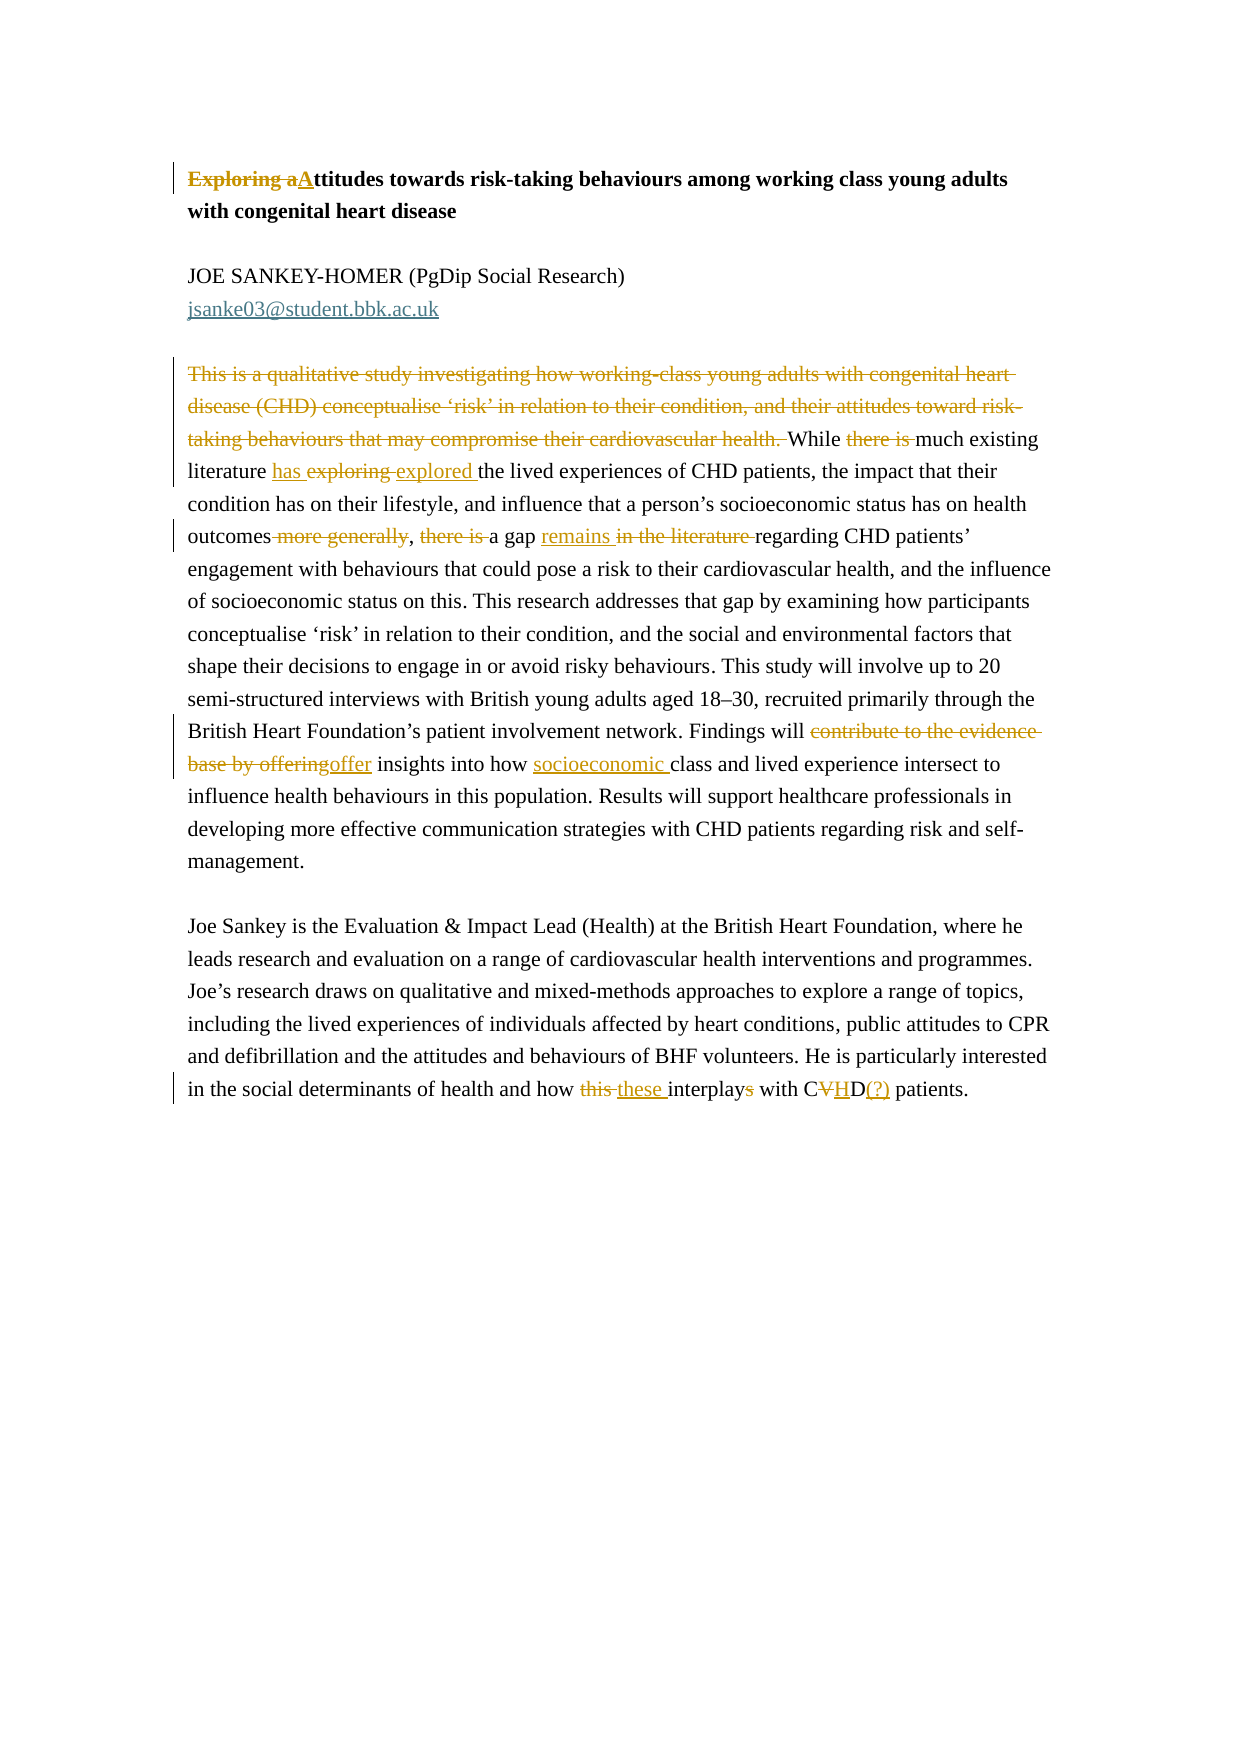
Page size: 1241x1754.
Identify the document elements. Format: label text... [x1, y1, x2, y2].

text Joe Sankey is the Evaluation & Impact Lead (Health) at the British Heart Foundation, where he leads research and evaluation on a range of cardiovascular health interventions and programmes. Joe’s research draws on qualitative and mixed-methods approaches to explore a range of topics, including the lived experiences of individuals affected by heart conditions, public attitudes to CPR and defibrillation and the attitudes and behaviours of BHF volunteers. He is particularly interested in the social determinants of health and how interplay with CD patients. [187, 909, 1053, 1104]
text jsanke03@student.bbk.ac.uk [187, 292, 1053, 324]
text While much existing literature the lived experiences of CHD patients, the impact that their condition has on their lifestyle, and influence that a person’s socioeconomic status has on health outcomes, a gap regarding CHD patients’ engagement with behaviours that could pose a risk to their cardiovascular health, and the influence of socioeconomic status on this. This research addresses that gap by examining how participants conceptualise ‘risk’ in relation to their condition, and the social and environmental factors that shape their decisions to engage in or avoid risky behaviours. This study will involve up to 20 semi-structured interviews with British young adults aged 18–30, recruited primarily through the British Heart Foundation’s patient involvement network. Findings will insights into how class and lived experience intersect to influence health behaviours in this population. Results will support healthcare professionals in developing more effective communication strategies with CHD patients regarding risk and self-management. [187, 357, 1053, 877]
text JOE SANKEY-HOMER (PgDip Social Research) [187, 259, 1053, 292]
text ttitudes towards risk-taking behaviours among working class young adults with congenital heart disease [187, 162, 1053, 227]
